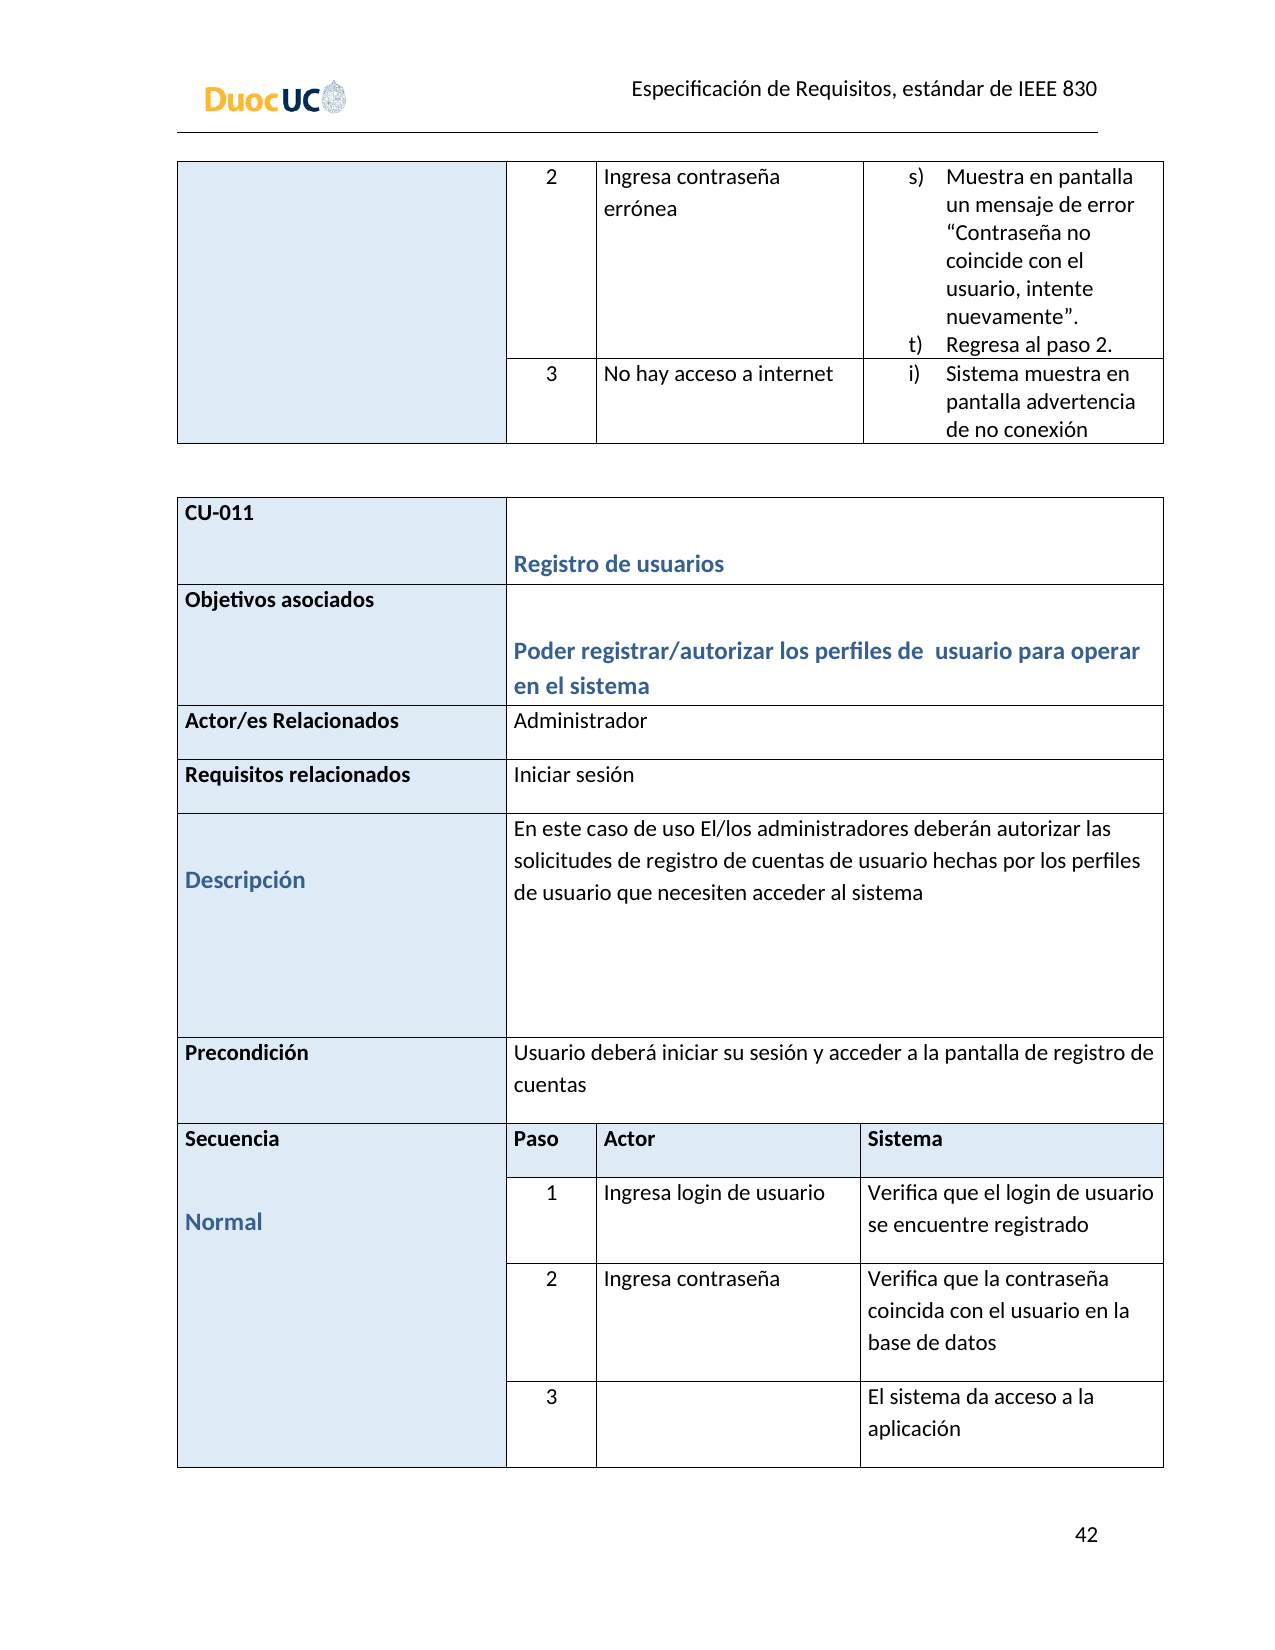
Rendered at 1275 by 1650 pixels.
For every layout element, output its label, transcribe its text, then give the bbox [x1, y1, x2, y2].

table_cell Sistema [861, 1124, 1163, 1177]
table_cell Ingresa contraseña errónea [597, 162, 863, 358]
table_cell Actor [597, 1124, 860, 1177]
table_cell Actor/es Relacionados [178, 706, 506, 759]
table_cell Muestra en pantalla un mensaje de error “Contraseña no coincide con el usuario, intente nuevamente”. Regresa al paso 2. [864, 162, 1163, 358]
table_cell Paso [507, 1124, 596, 1177]
table_header CU-011 [178, 498, 506, 584]
table_cell 1 [507, 1178, 596, 1263]
table_cell Descripción [178, 814, 506, 1037]
table_cell Sistema muestra en pantalla advertencia de no conexión [864, 359, 1163, 443]
table_cell Usuario deberá iniciar su sesión y acceder a la pantalla de registro de cuentas [507, 1038, 1163, 1123]
picture [198, 76, 351, 116]
table_cell 3 [507, 359, 596, 443]
table_cell El sistema da acceso a la aplicación [861, 1382, 1163, 1467]
table_cell 3 [507, 1382, 596, 1467]
table_cell Iniciar sesión [507, 760, 1163, 813]
table_cell [597, 1382, 860, 1467]
table_cell Ingresa contraseña [597, 1264, 860, 1381]
table_cell 2 [507, 1264, 596, 1381]
table_cell Administrador [507, 706, 1163, 759]
table_cell No hay acceso a internet [597, 359, 863, 443]
table_cell En este caso de uso El/los administradores deberán autorizar las solicitudes de registro de cuentas de usuario hechas por los perfiles de usuario que necesiten acceder al sistema [507, 814, 1163, 1037]
table_cell Precondición [178, 1038, 506, 1123]
table_cell Secuencia Normal [178, 1124, 506, 1467]
table_cell Poder registrar/autorizar los perfiles de usuario para operar en el sistema [507, 585, 1163, 705]
table_cell Verifica que la contraseña coincida con el usuario en la base de datos [861, 1264, 1163, 1381]
table_cell Verifica que el login de usuario se encuentre registrado [861, 1178, 1163, 1263]
table_cell Requisitos relacionados [178, 760, 506, 813]
table_cell Ingresa login de usuario [597, 1178, 860, 1263]
table_cell Objetivos asociados [178, 585, 506, 705]
table_header Registro de usuarios [507, 498, 1163, 584]
table_cell 2 [507, 162, 596, 358]
